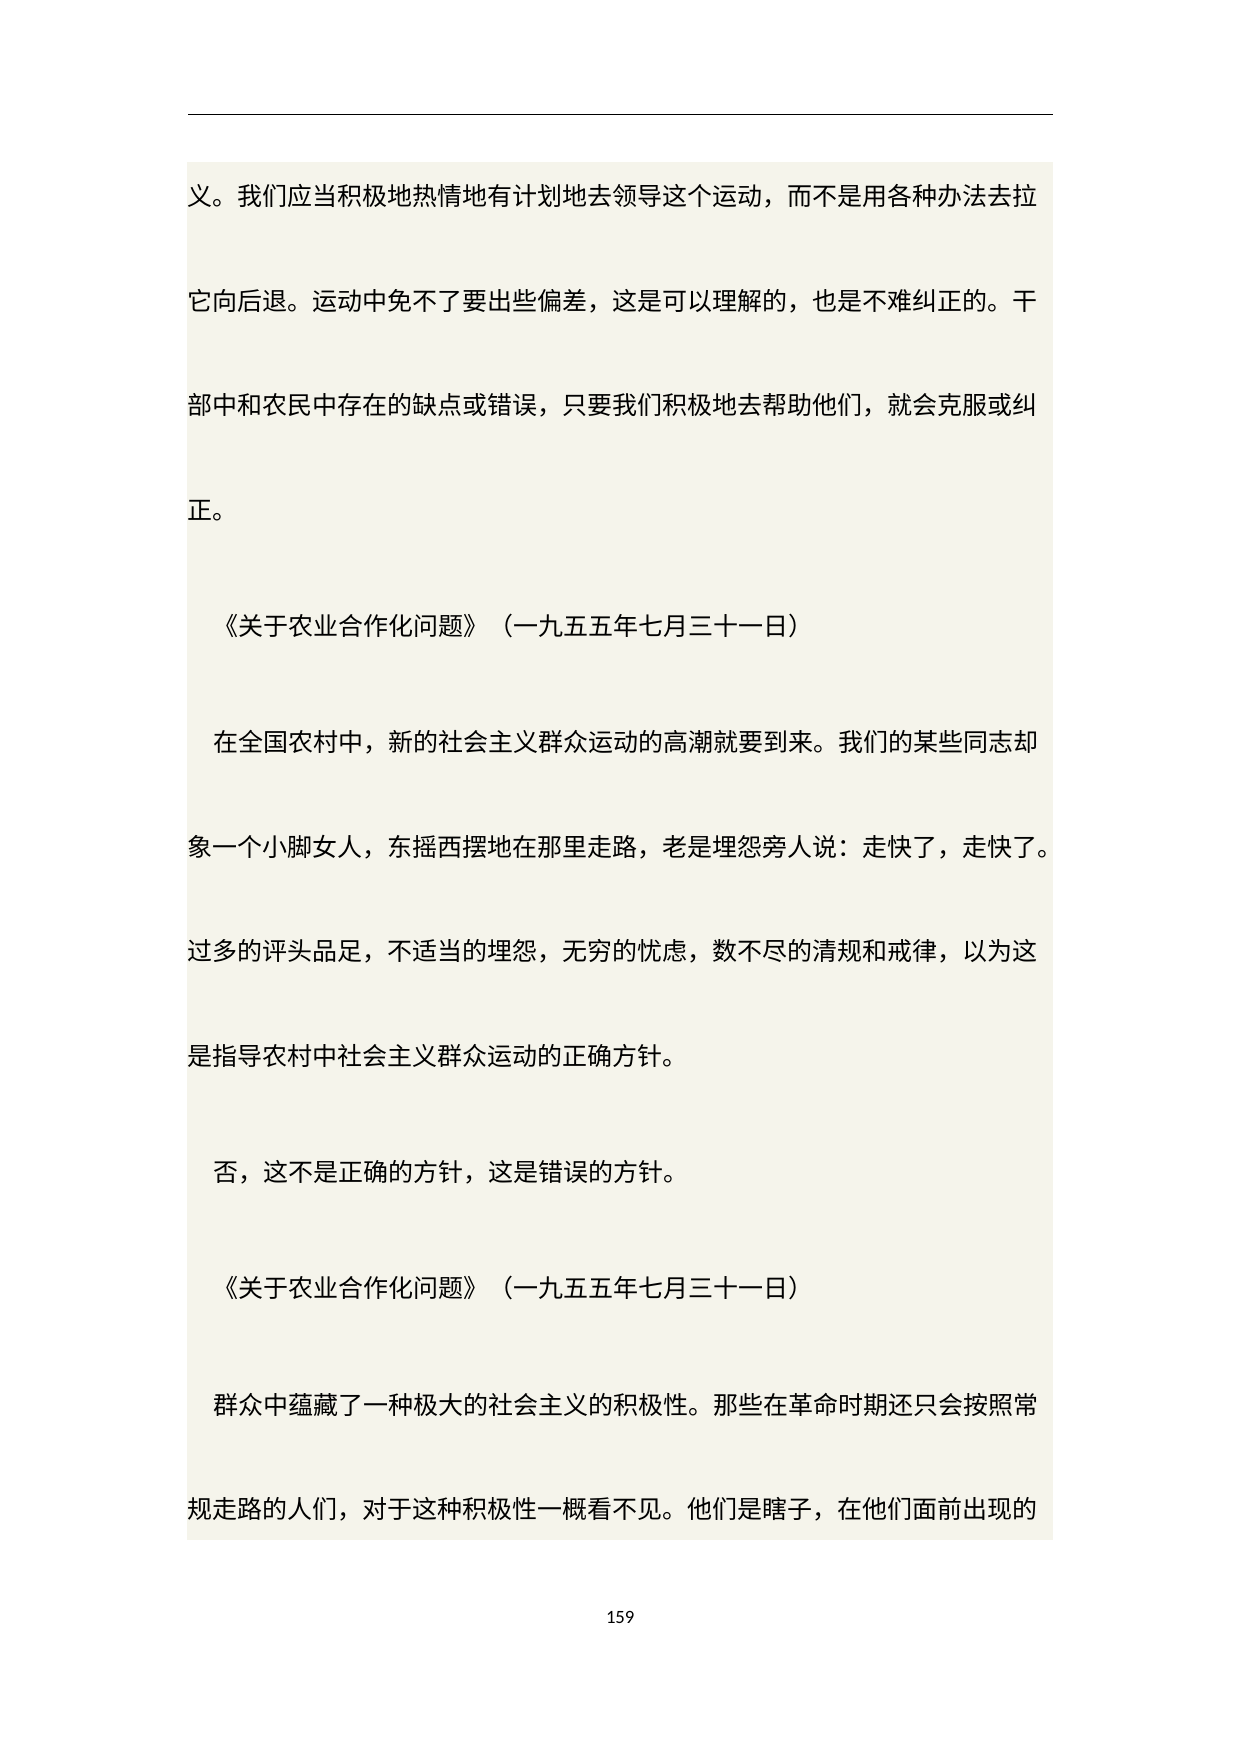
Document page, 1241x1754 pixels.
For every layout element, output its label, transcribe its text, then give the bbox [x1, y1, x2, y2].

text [187, 162, 1053, 541]
text 《关于农业合作化问题》（一九五五年七月三十一日） [187, 1254, 1053, 1319]
text 《关于农业合作化问题》（一九五五年七月三十一日） [187, 592, 1053, 657]
text 否，这不是正确的方针，这是错误的方针。 [187, 1138, 1053, 1203]
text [187, 1371, 1053, 1540]
text 在全国农村中，新的社会主义群众运动的高潮就要到来。我们的某些同志却象一个小脚女人，东摇西摆地在那里走路，老是埋怨旁人说：走快了，走快了。过多的评头品足，不适当的埋怨，无穷的忧虑，数不尽的清规和戒律，以为这是指导农村中社会主义群众运动的正确方针。 [187, 708, 1053, 1087]
